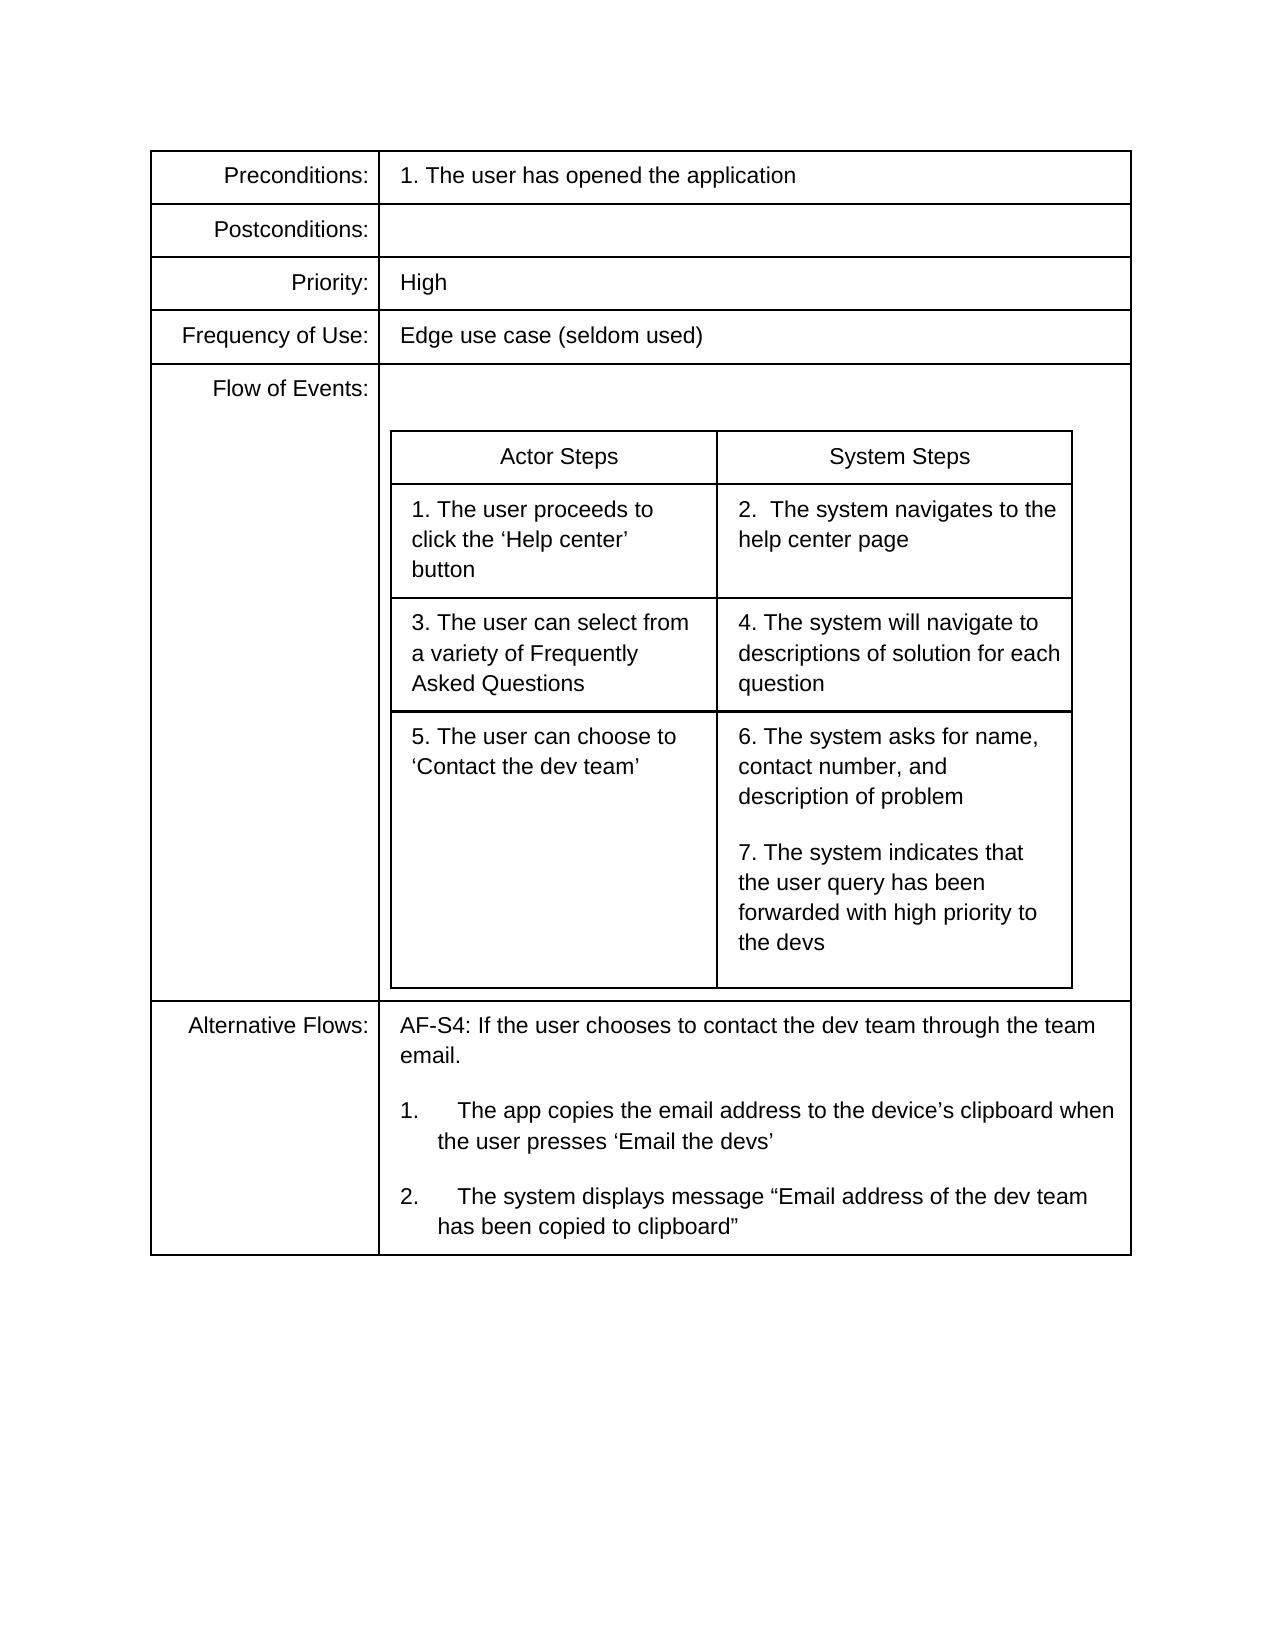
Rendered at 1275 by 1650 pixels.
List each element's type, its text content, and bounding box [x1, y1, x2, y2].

table_cell High [380, 258, 1130, 309]
table_cell 1. The user has opened the application [380, 152, 1130, 203]
table_cell [380, 365, 1130, 999]
table_cell Flow of Events: [152, 365, 378, 999]
table_cell Alternative Flows: [152, 1002, 378, 1254]
table_cell Postconditions: [152, 205, 378, 256]
table_cell Priority: [152, 258, 378, 309]
table_cell Frequency of Use: [152, 311, 378, 362]
table_cell [380, 205, 1130, 256]
table_cell Preconditions: [152, 152, 378, 203]
table_cell Edge use case (seldom used) [380, 311, 1130, 362]
table_cell AF-S4: If the user chooses to contact the dev team through the team email. 1. The app copies the email address to the device’s clipboard when the user presses ‘Email the devs’ 2. The system displays message “Email address of the dev team has been copied to clipboard” [380, 1002, 1130, 1254]
